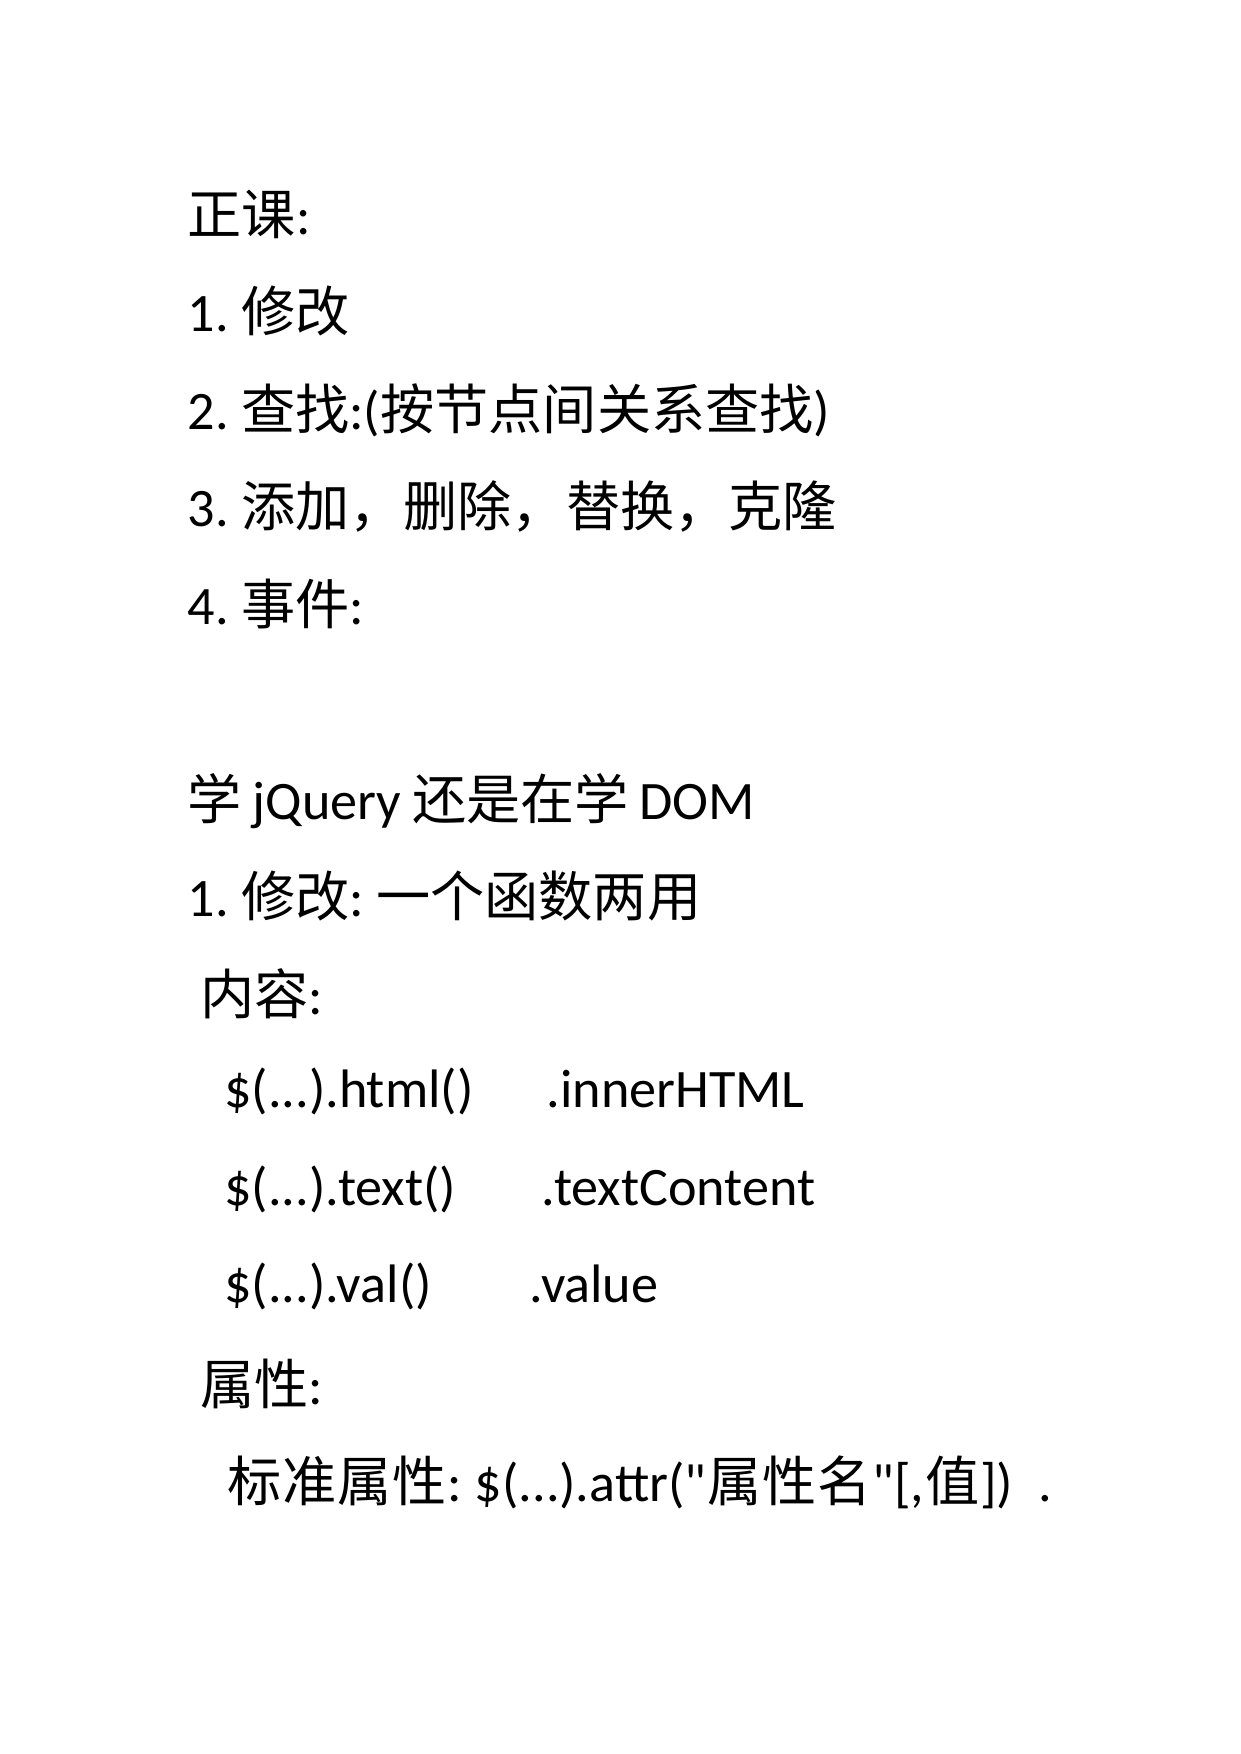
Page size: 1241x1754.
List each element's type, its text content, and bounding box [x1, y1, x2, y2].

text 2. 查找:(按节点间关系查找) [187, 357, 1053, 454]
text $(...).html() .innerHTML [187, 1039, 1053, 1137]
text 属性: [187, 1332, 1053, 1429]
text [187, 1429, 1053, 1527]
text 3. 添加，删除，替换，克隆 [187, 454, 1053, 552]
text 1. 修改 [187, 259, 1053, 357]
text 学jQuery还是在学DOM [187, 747, 1053, 844]
text 正课: [187, 162, 1053, 259]
text 1. 修改: 一个函数两用 [187, 844, 1053, 942]
text $(...).val() .value [187, 1234, 1053, 1332]
text 4. 事件: [187, 552, 1053, 649]
text 内容: [187, 942, 1053, 1039]
text $(...).text() .textContent [187, 1137, 1053, 1234]
